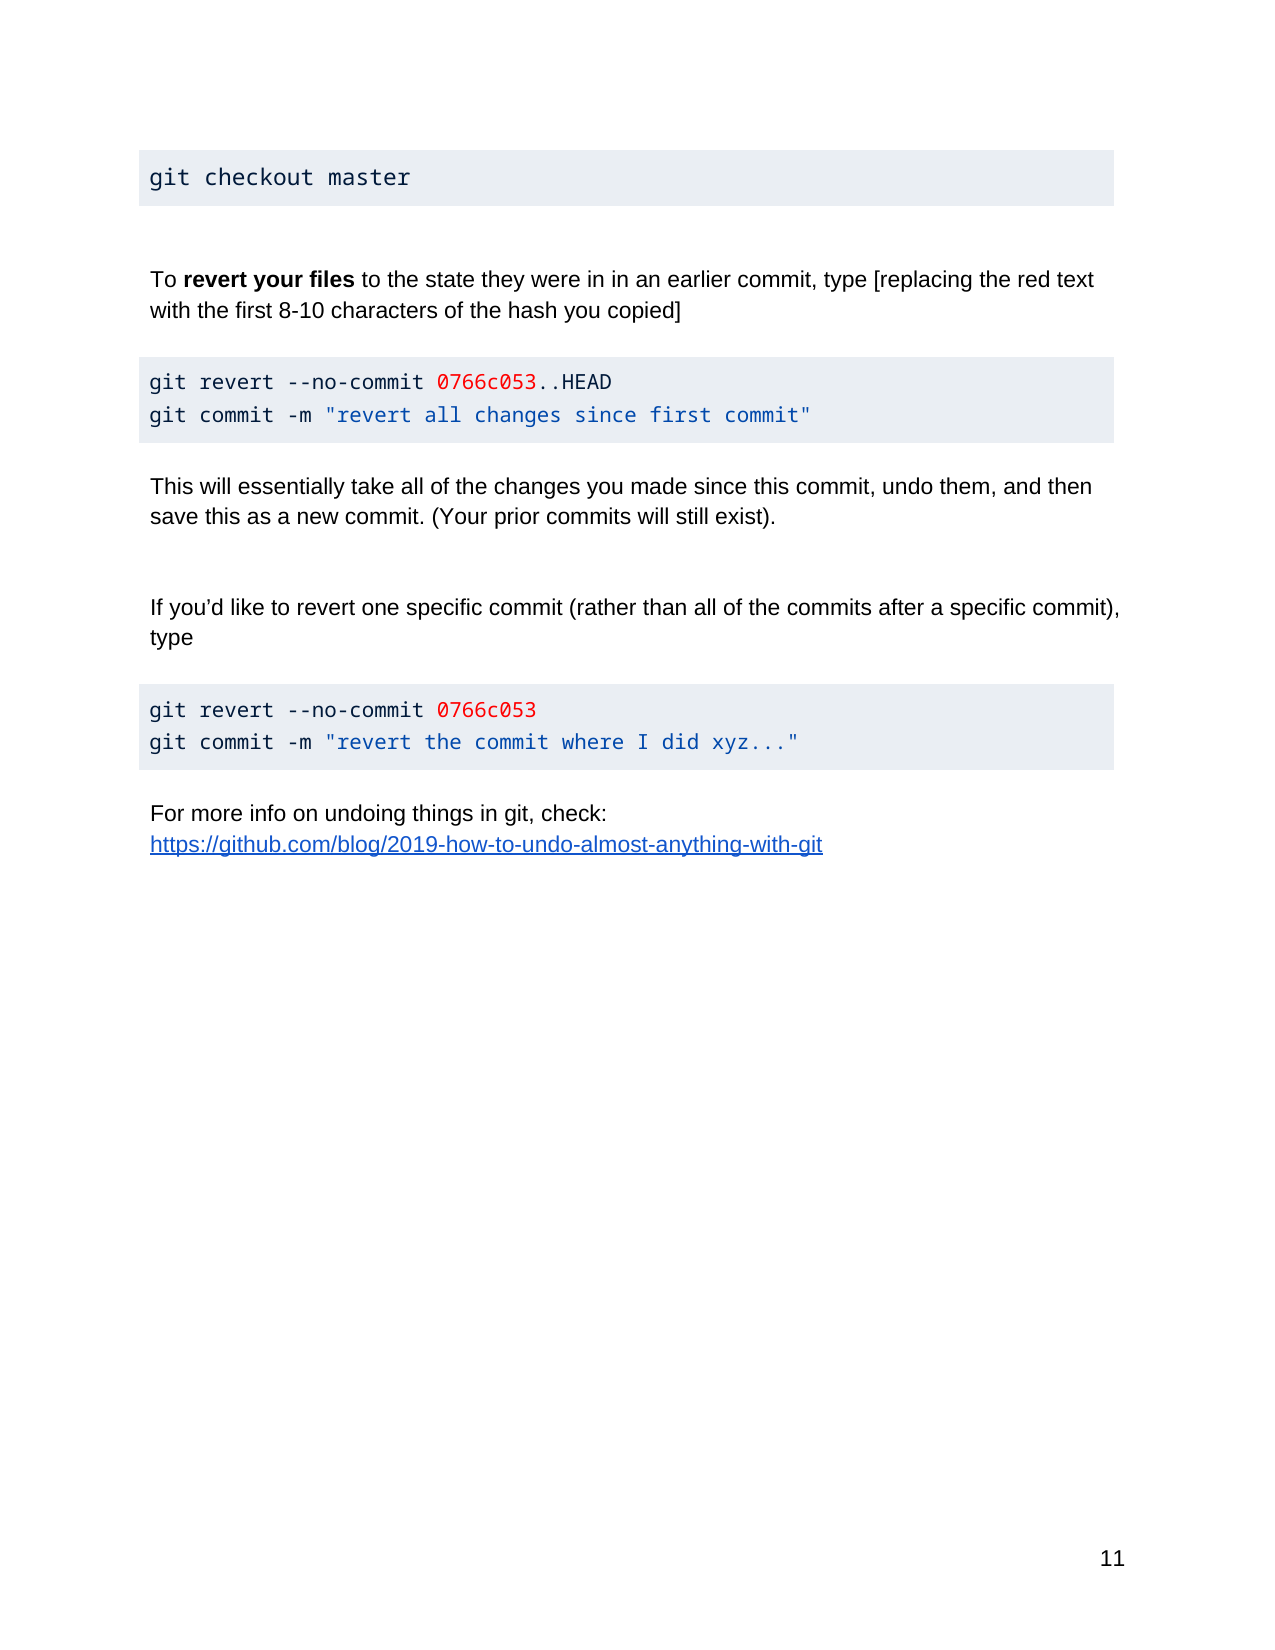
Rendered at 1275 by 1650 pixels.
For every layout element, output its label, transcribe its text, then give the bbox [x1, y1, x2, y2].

text If you’d like to revert one specific commit (rather than all of the commits after a specific commit), type [150, 594, 1125, 650]
text To revert your files to the state they were in in an earlier commit, type [replacing the red text with the first 8-10 characters of the hash you copied] [150, 266, 1125, 323]
text https://github.com/blog/2019-how-to-undo-almost-anything-with-git [150, 831, 1125, 857]
text This will essentially take all of the changes you made since this commit, undo them, and then save this as a new commit. (Your prior commits will still exist). [150, 473, 1125, 529]
table_header git checkout master [139, 150, 1114, 206]
table_header git revert --no-commit 0766c053..HEAD git commit -m "revert all changes since first commit" [139, 357, 1114, 443]
table_header git revert --no-commit 0766c053 git commit -m "revert the commit where I did xyz..." [139, 684, 1114, 770]
text For more info on undoing things in git, check: [150, 800, 1125, 827]
